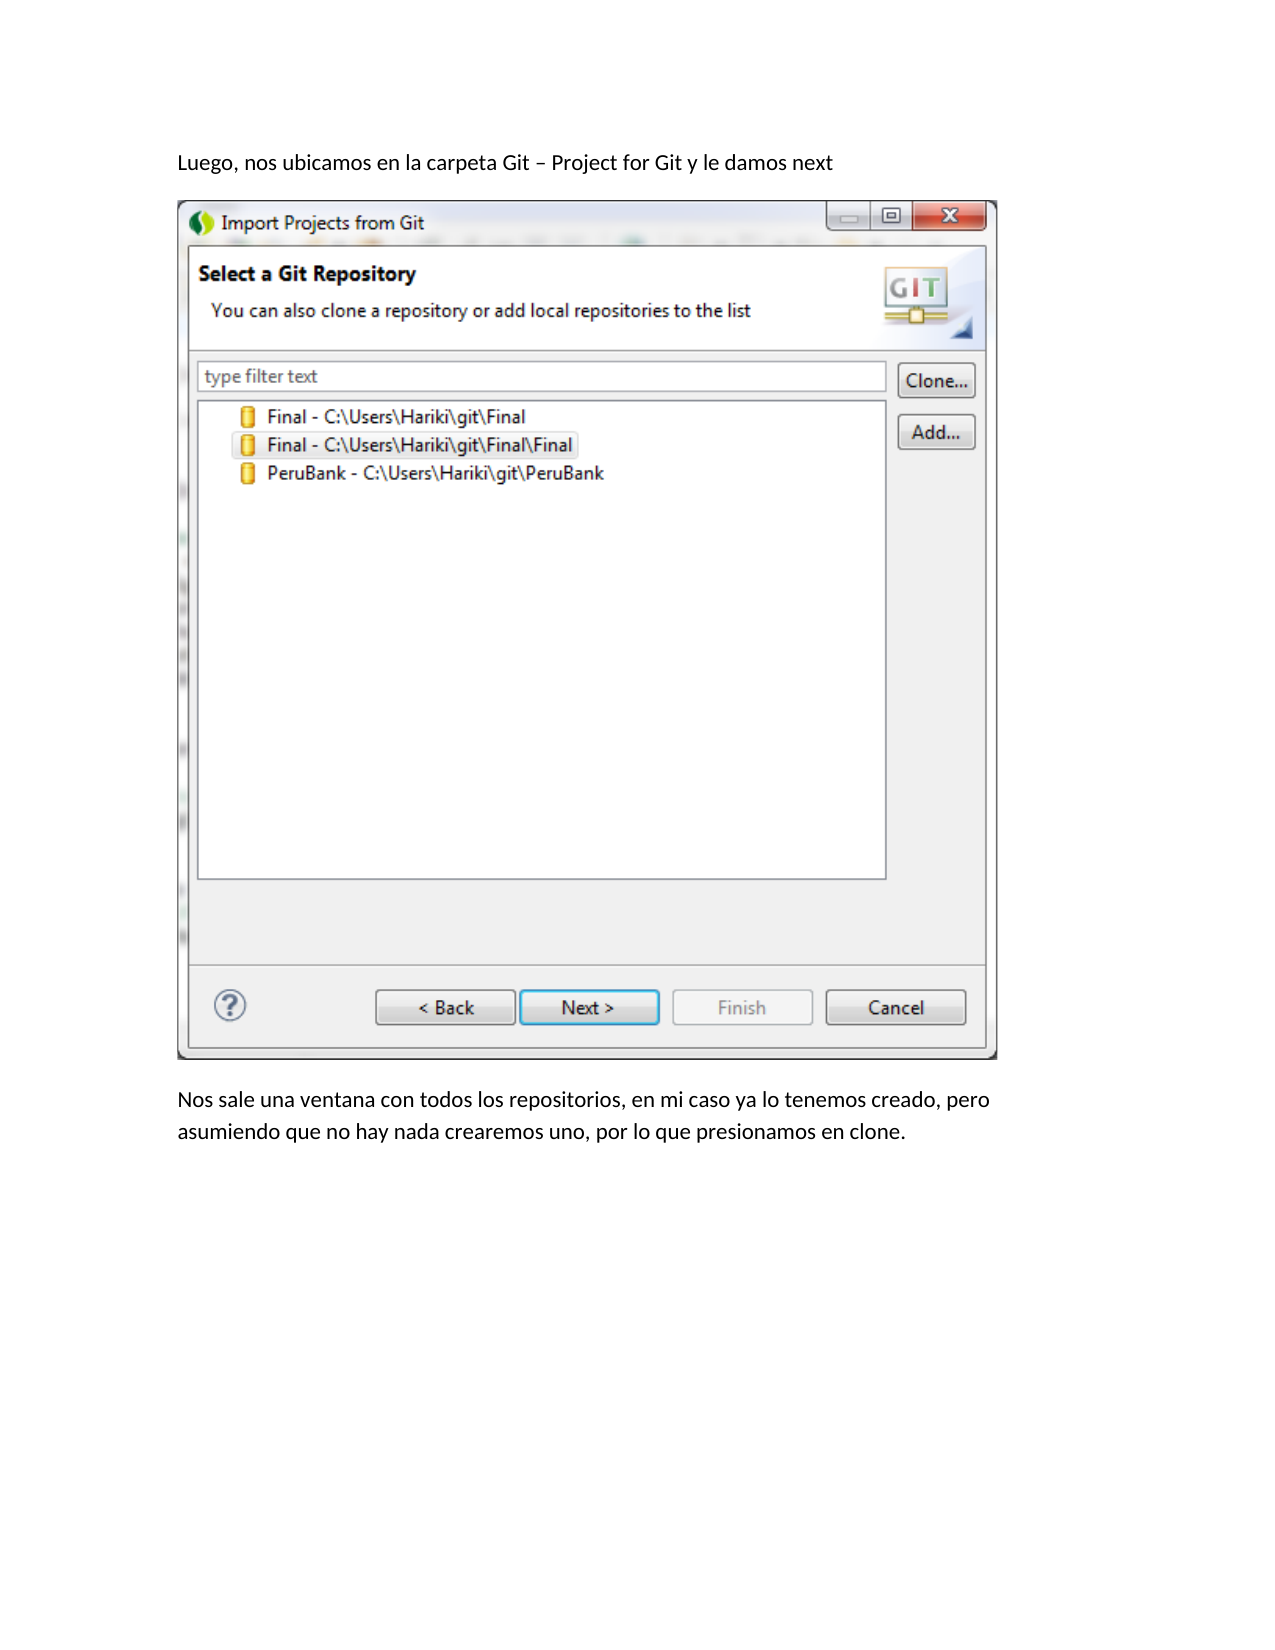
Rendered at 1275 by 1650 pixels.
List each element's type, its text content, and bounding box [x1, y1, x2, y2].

picture [177, 200, 998, 1060]
text Nos sale una ventana con todos los repositorios, en mi caso ya lo tenemos creado, pero asumiendo que no hay nada crearemos uno, por lo que presionamos en clone. [177, 1085, 1098, 1145]
text Luego, nos ubicamos en la carpeta Git – Project for Git y le damos next [177, 148, 1098, 176]
